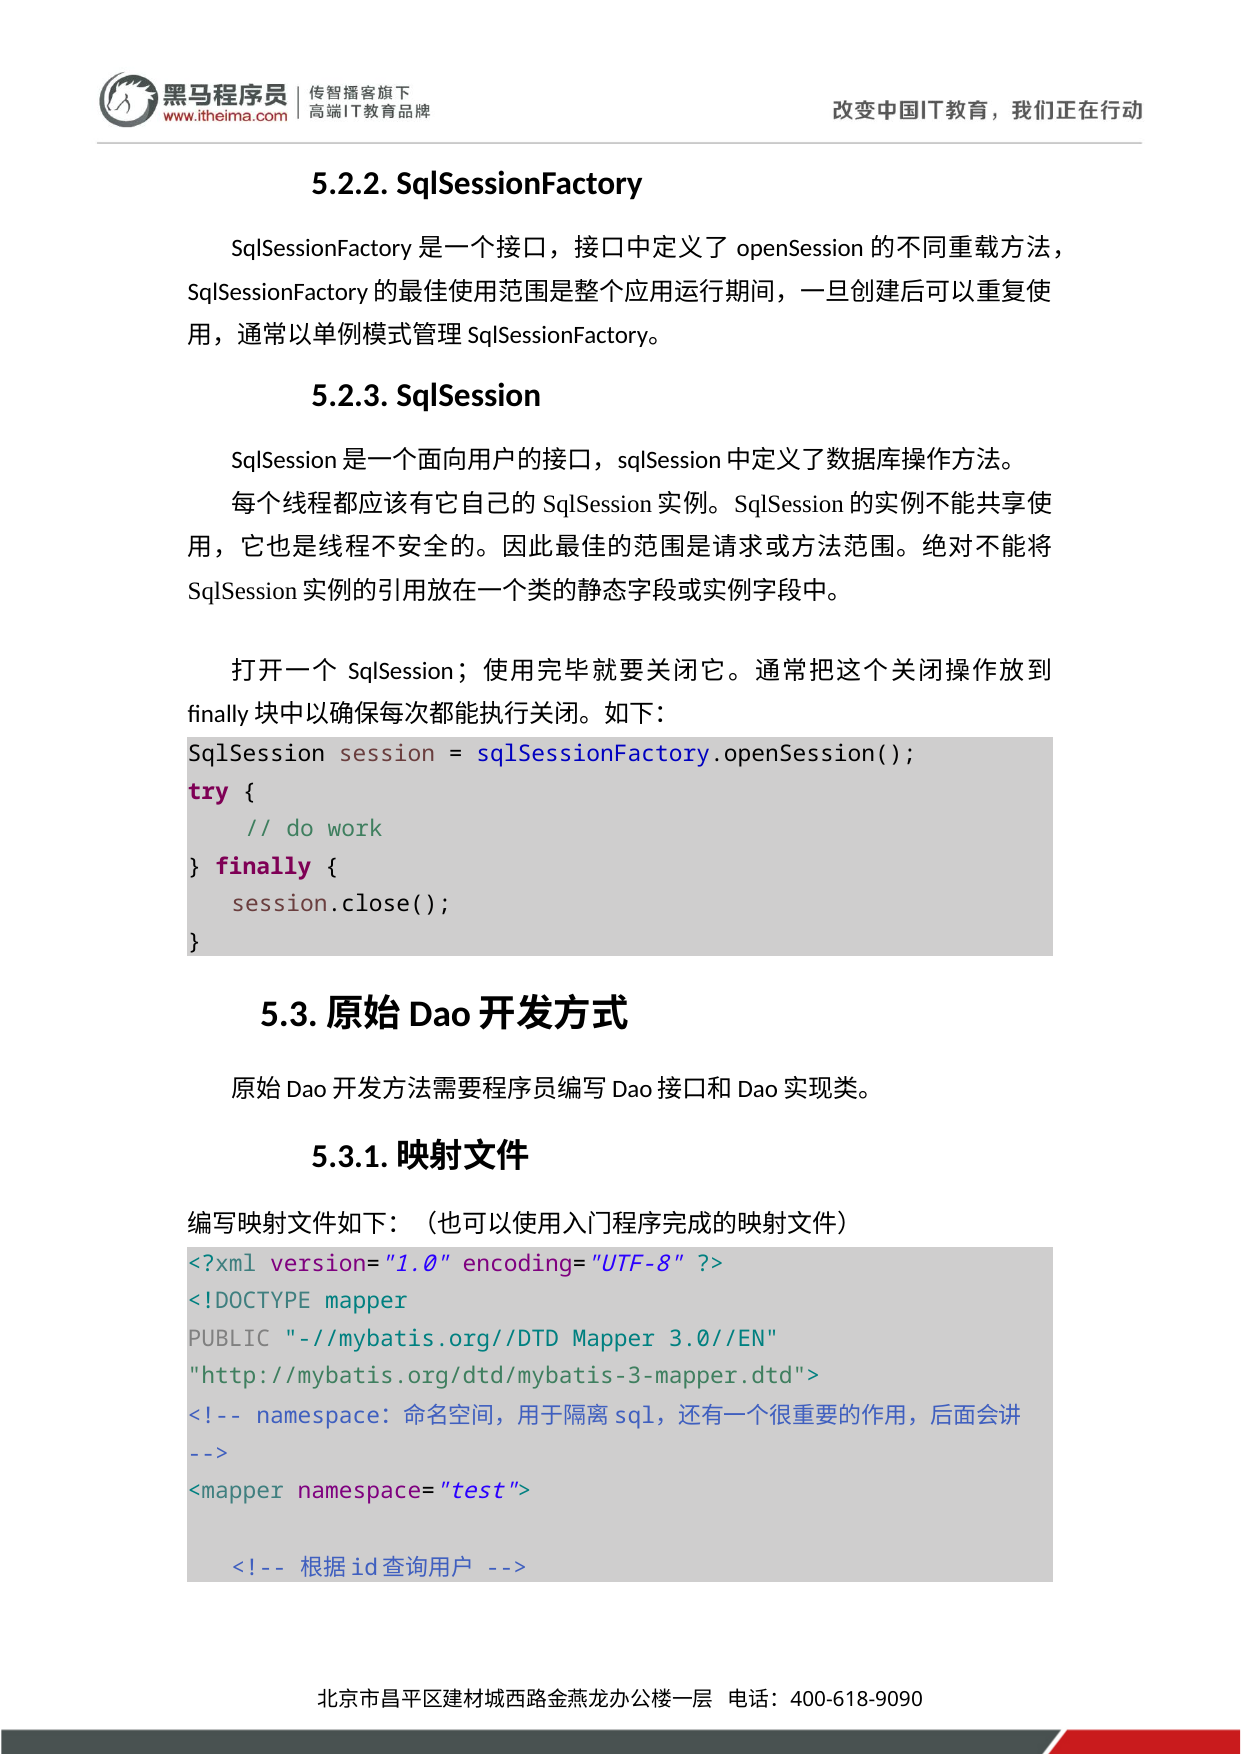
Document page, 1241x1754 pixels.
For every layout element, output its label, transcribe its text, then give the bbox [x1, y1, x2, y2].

subtitle SqlSession [311, 374, 1053, 415]
text "http://mybatis.org/dtd/mybatis-3-mapper.dtd"> [187, 1359, 1053, 1391]
subtitle 原始Dao开发方式 [260, 983, 1053, 1037]
subtitle 映射文件 [311, 1129, 1053, 1177]
text } finally { [187, 850, 1053, 881]
picture [1, 1670, 1241, 1754]
text 编写映射文件如下：（也可以使用入门程序完成的映射文件） [187, 1203, 1053, 1240]
text SqlSessionFactory是一个接口，接口中定义了openSession的不同重载方法，SqlSessionFactory的最佳使用范围是整个应用运行期间，一旦创建后可以重复使用，通常以单例模式管理SqlSessionFactory。 [187, 227, 1053, 351]
text 打开一个 SqlSession；使用完毕就要关闭它。通常把这个关闭操作放到 finally 块中以确保每次都能执行关闭。如下： [187, 650, 1053, 730]
text session.close(); [187, 887, 1053, 918]
text <!-- 根据id查询用户 --> [187, 1549, 1053, 1582]
text } [187, 925, 1053, 956]
text SqlSession是一个面向用户的接口，sqlSession中定义了数据库操作方法。 [187, 440, 1053, 476]
text <mapper namespace="test"> [187, 1474, 1053, 1505]
text <!DOCTYPE mapper [187, 1284, 1053, 1316]
text <!-- namespace：命名空间，用于隔离sql，还有一个很重要的作用，后面会讲 --> [187, 1397, 1053, 1468]
picture [0, 1, 1241, 151]
subtitle SqlSessionFactory [311, 162, 1053, 203]
text <?xml version="1.0" encoding="UTF-8" ?> [187, 1247, 1053, 1278]
text try { [187, 775, 1053, 806]
text 每个线程都应该有它自己的SqlSession实例。SqlSession的实例不能共享使用，它也是线程不安全的。因此最佳的范围是请求或方法范围。绝对不能将SqlSession实例的引用放在一个类的静态字段或实例字段中。 [187, 483, 1053, 607]
text 原始Dao开发方法需要程序员编写Dao接口和Dao实现类。 [187, 1069, 1053, 1105]
text SqlSession session = sqlSessionFactory.openSession(); [187, 737, 1053, 768]
text // do work [187, 812, 1053, 843]
text PUBLIC "-//mybatis.org//DTD Mapper 3.0//EN" [187, 1322, 1053, 1353]
